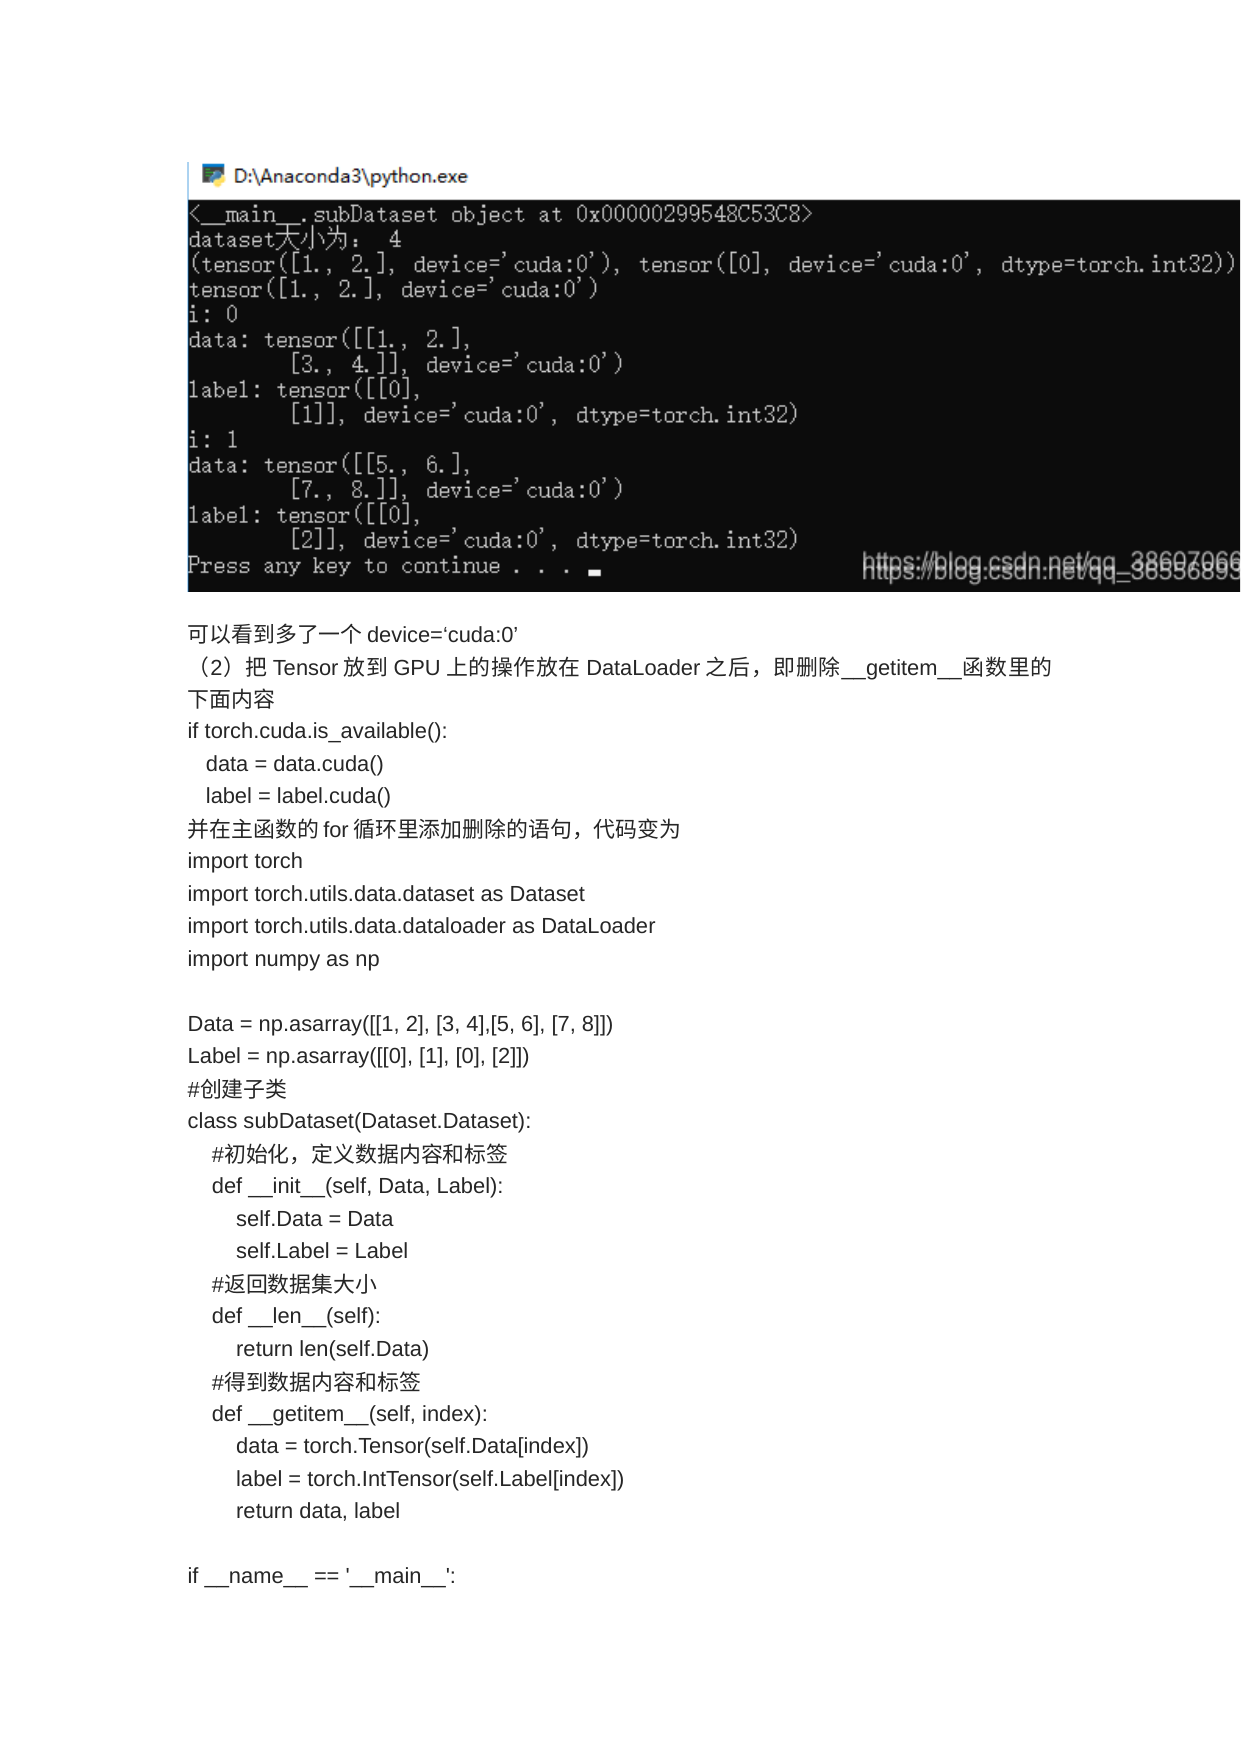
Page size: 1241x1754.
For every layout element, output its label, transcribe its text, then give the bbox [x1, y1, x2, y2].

text def __len__(self): [187, 1299, 1053, 1332]
text Data = np.asarray([[1, 2], [3, 4],[5, 6], [7, 8]]) [187, 1007, 1053, 1039]
text （2）把Tensor放到GPU上的操作放在DataLoader之后，即删除__getitem__函数里的下面内容 [187, 649, 1053, 714]
text if __name__ == '__main__': [187, 1559, 1053, 1592]
text if torch.cuda.is_available(): [187, 714, 1053, 747]
text label = torch.IntTensor(self.Label[index]) [187, 1462, 1053, 1494]
text return data, label [187, 1494, 1053, 1527]
text def __getitem__(self, index): [187, 1397, 1053, 1429]
text def __init__(self, Data, Label): [187, 1169, 1053, 1202]
text #得到数据内容和标签 [187, 1364, 1053, 1397]
text 可以看到多了一个device=‘cuda:0’ [187, 592, 1053, 649]
text self.Data = Data [187, 1202, 1053, 1234]
text self.Label = Label [187, 1234, 1053, 1267]
picture [187, 162, 1241, 592]
text 并在主函数的for循环里添加删除的语句，代码变为 [187, 812, 1053, 844]
text Label = np.asarray([[0], [1], [0], [2]]) [187, 1039, 1053, 1072]
text import torch [187, 844, 1053, 877]
text import torch.utils.data.dataset as Dataset [187, 877, 1053, 909]
text class subDataset(Dataset.Dataset): [187, 1104, 1053, 1137]
text data = torch.Tensor(self.Data[index]) [187, 1429, 1053, 1462]
text import numpy as np [187, 942, 1053, 974]
text label = label.cuda() [187, 779, 1053, 812]
text #初始化，定义数据内容和标签 [187, 1137, 1053, 1169]
text import torch.utils.data.dataloader as DataLoader [187, 909, 1053, 942]
text #创建子类 [187, 1072, 1053, 1104]
text #返回数据集大小 [187, 1267, 1053, 1299]
text return len(self.Data) [187, 1332, 1053, 1364]
text data = data.cuda() [187, 747, 1053, 779]
